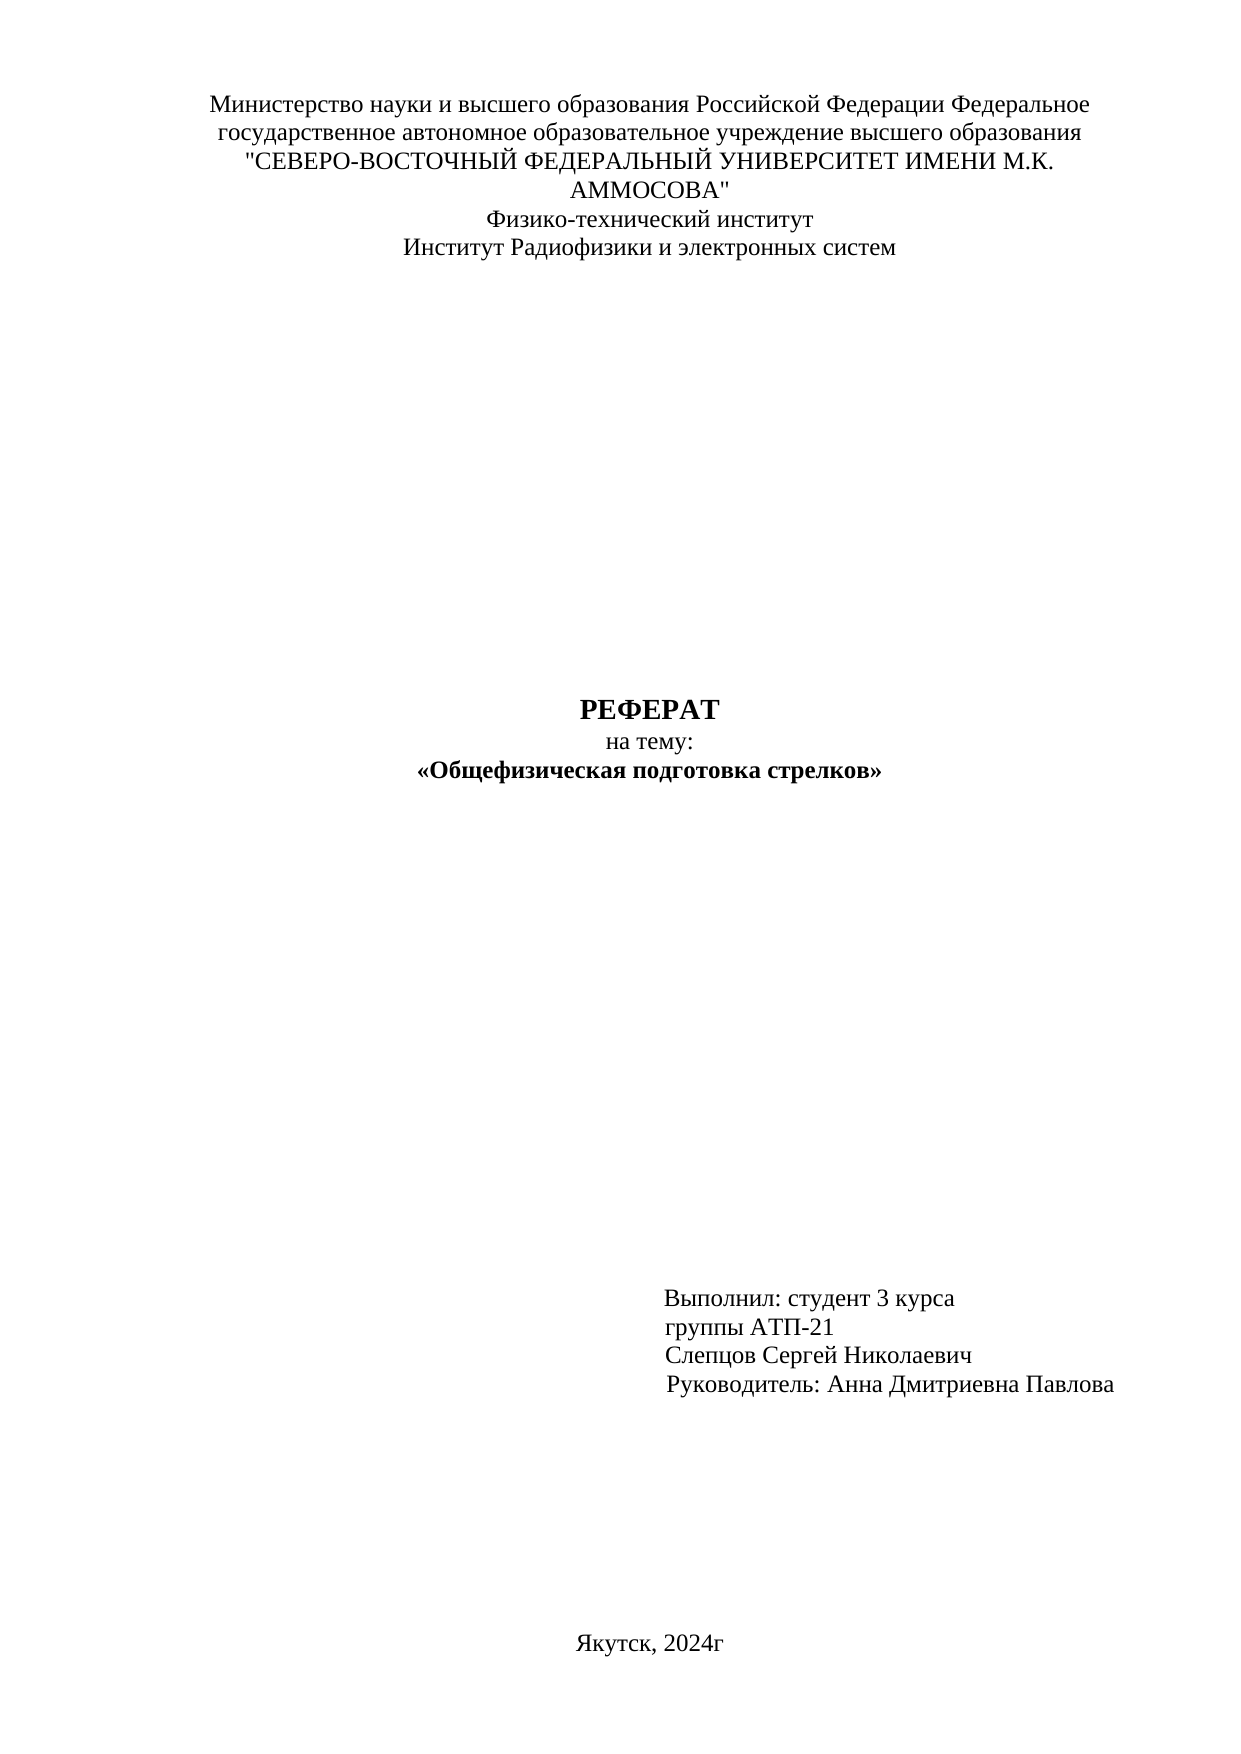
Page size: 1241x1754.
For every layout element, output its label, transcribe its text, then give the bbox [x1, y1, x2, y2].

text Физико-технический институт [177, 204, 1122, 232]
text Выполнил: студент 3 курса [402, 1283, 1122, 1312]
text "СЕВЕРО-ВОСТОЧНЫЙ ФЕДЕРАЛЬНЫЙ УНИВЕРСИТЕТ ИМЕНИ М.К. [177, 146, 1122, 175]
text Руководитель: Анна Дмитриевна Павлова [177, 1369, 1122, 1398]
text РЕФЕРАТ [177, 692, 1122, 726]
text Якутск, 2024г [177, 1628, 1122, 1657]
text на тему: [177, 726, 1122, 755]
text AMMOCOBA" [177, 175, 1122, 204]
text группы АТП-21 [402, 1312, 1122, 1341]
text Институт Радиофизики и электронных систем [177, 232, 1122, 261]
text Слепцов Сергей Николаевич [177, 1341, 1122, 1369]
text Министерство науки и высшего образования Российской Федерации Федеральное государственное автономное образовательное учреждение высшего образования [177, 89, 1122, 146]
text «Общефизическая подготовка стрелков» [177, 755, 1122, 783]
